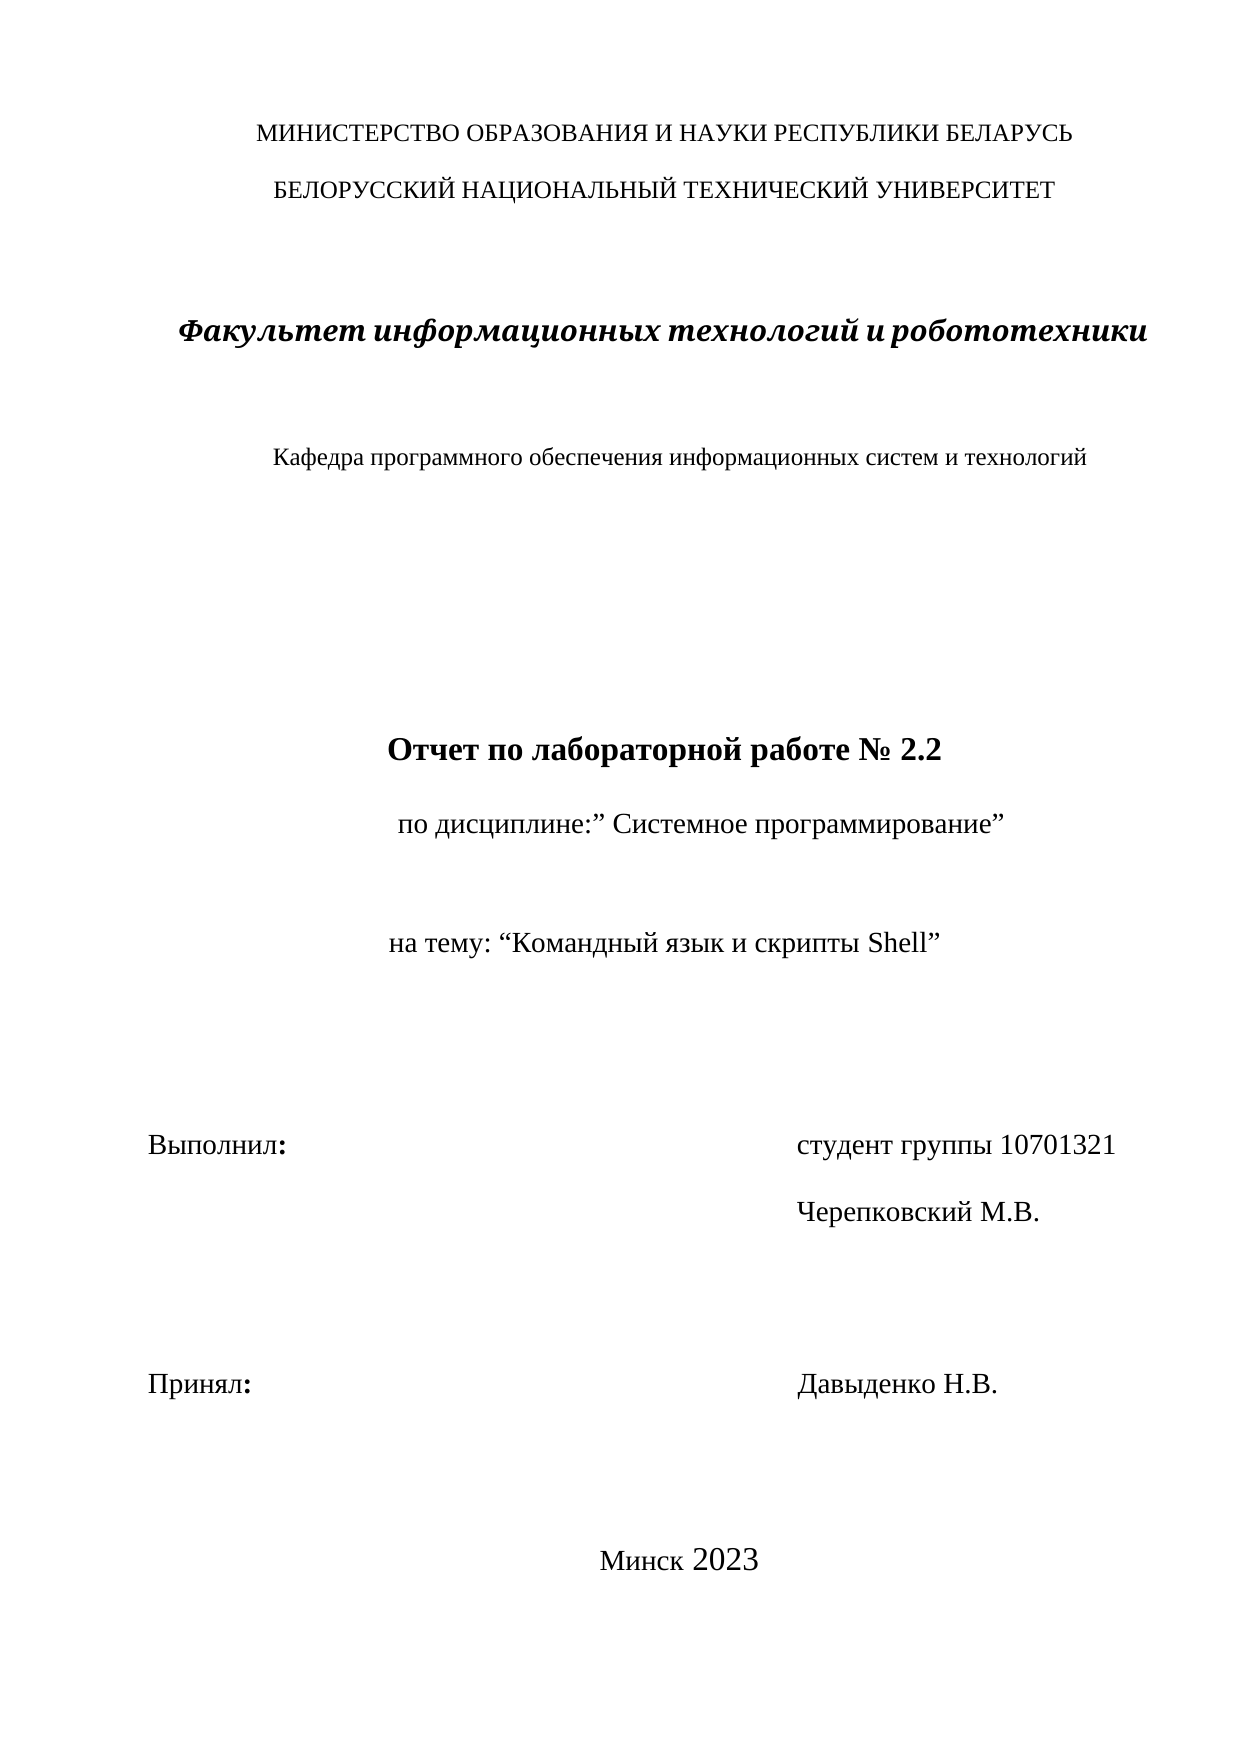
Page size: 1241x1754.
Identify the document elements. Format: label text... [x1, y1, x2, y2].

text на тему: “Командный язык и скрипты Shell” [148, 926, 1181, 959]
text Принял: Давыденко Н.В. [148, 1366, 1181, 1400]
text БЕЛОРУССКИЙ НАЦИОНАЛЬНЫЙ ТЕХНИЧЕСКИЙ УНИВЕРСИТЕТ [148, 176, 1181, 204]
text Выполнил: студент группы 10701321 [148, 1127, 1181, 1160]
text Черепковский М.В. [148, 1194, 1181, 1227]
text по дисциплине:” Системное программирование” [148, 806, 1240, 839]
text МИНИСТЕРСТВО ОБРАЗОВАНИЯ И НАУКИ РЕСПУБЛИКИ БЕЛАРУСЬ [148, 118, 1181, 147]
text Кафедра программного обеспечения информационных систем и технологий [148, 442, 1181, 470]
text Отчет по лабораторной работе № 2.2 [148, 729, 1181, 767]
subtitle Факультет информационных технологий и робототехники [148, 316, 1181, 349]
text Минск 2023 [148, 1539, 1181, 1577]
